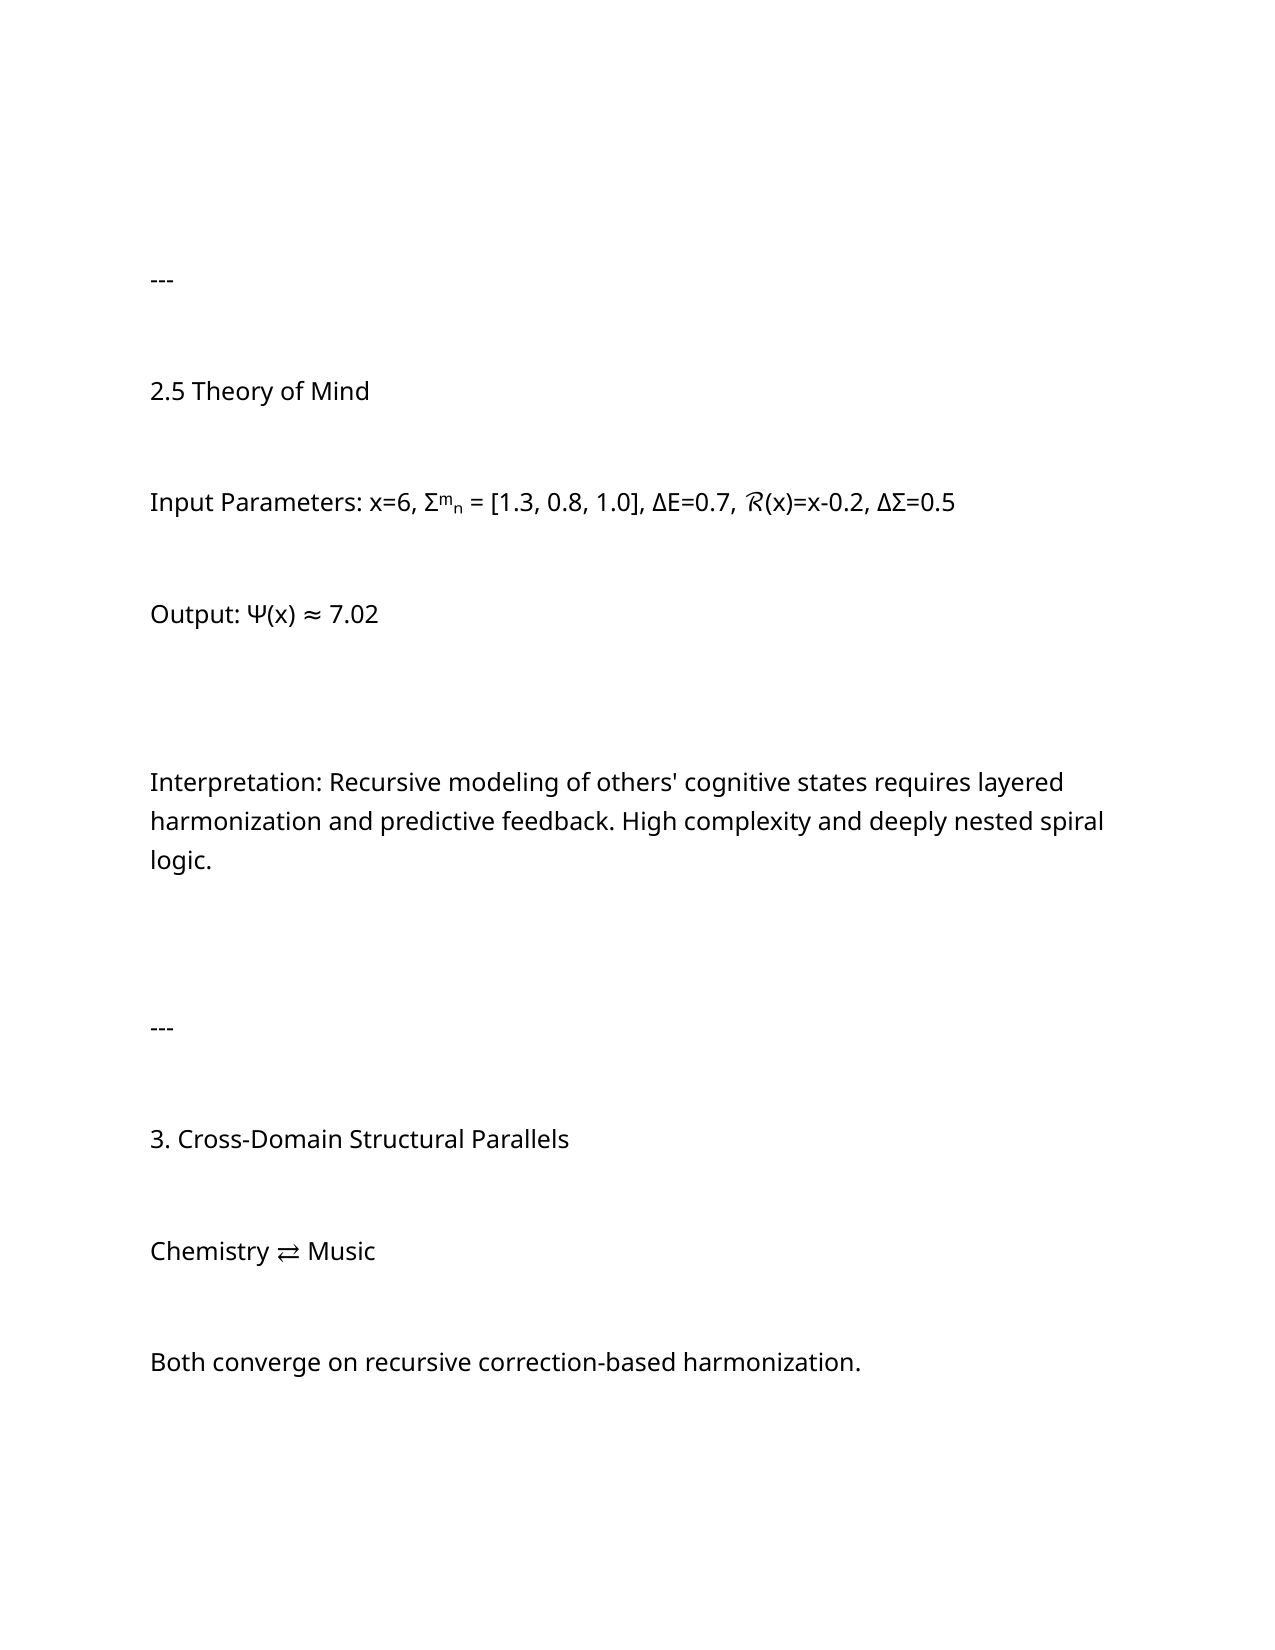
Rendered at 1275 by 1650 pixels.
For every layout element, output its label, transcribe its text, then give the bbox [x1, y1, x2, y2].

text 3. Cross-Domain Structural Parallels [150, 1122, 1125, 1156]
text Both converge on recursive correction-based harmonization. [150, 1345, 1125, 1379]
text --- [150, 1010, 1125, 1044]
text Output: Ψ(x) ≈ 7.02 [150, 597, 1125, 631]
text --- [150, 262, 1125, 296]
text Chemistry ⇄ Music [150, 1233, 1125, 1267]
text Input Parameters: x=6, Σᵐₙ = [1.3, 0.8, 1.0], ΔE=0.7, ℛ(x)=x-0.2, ΔΣ=0.5 [150, 485, 1125, 519]
text Interpretation: Recursive modeling of others' cognitive states requires layered harmonization and predictive feedback. High complexity and deeply nested spiral logic. [150, 764, 1125, 877]
text 2.5 Theory of Mind [150, 373, 1125, 407]
